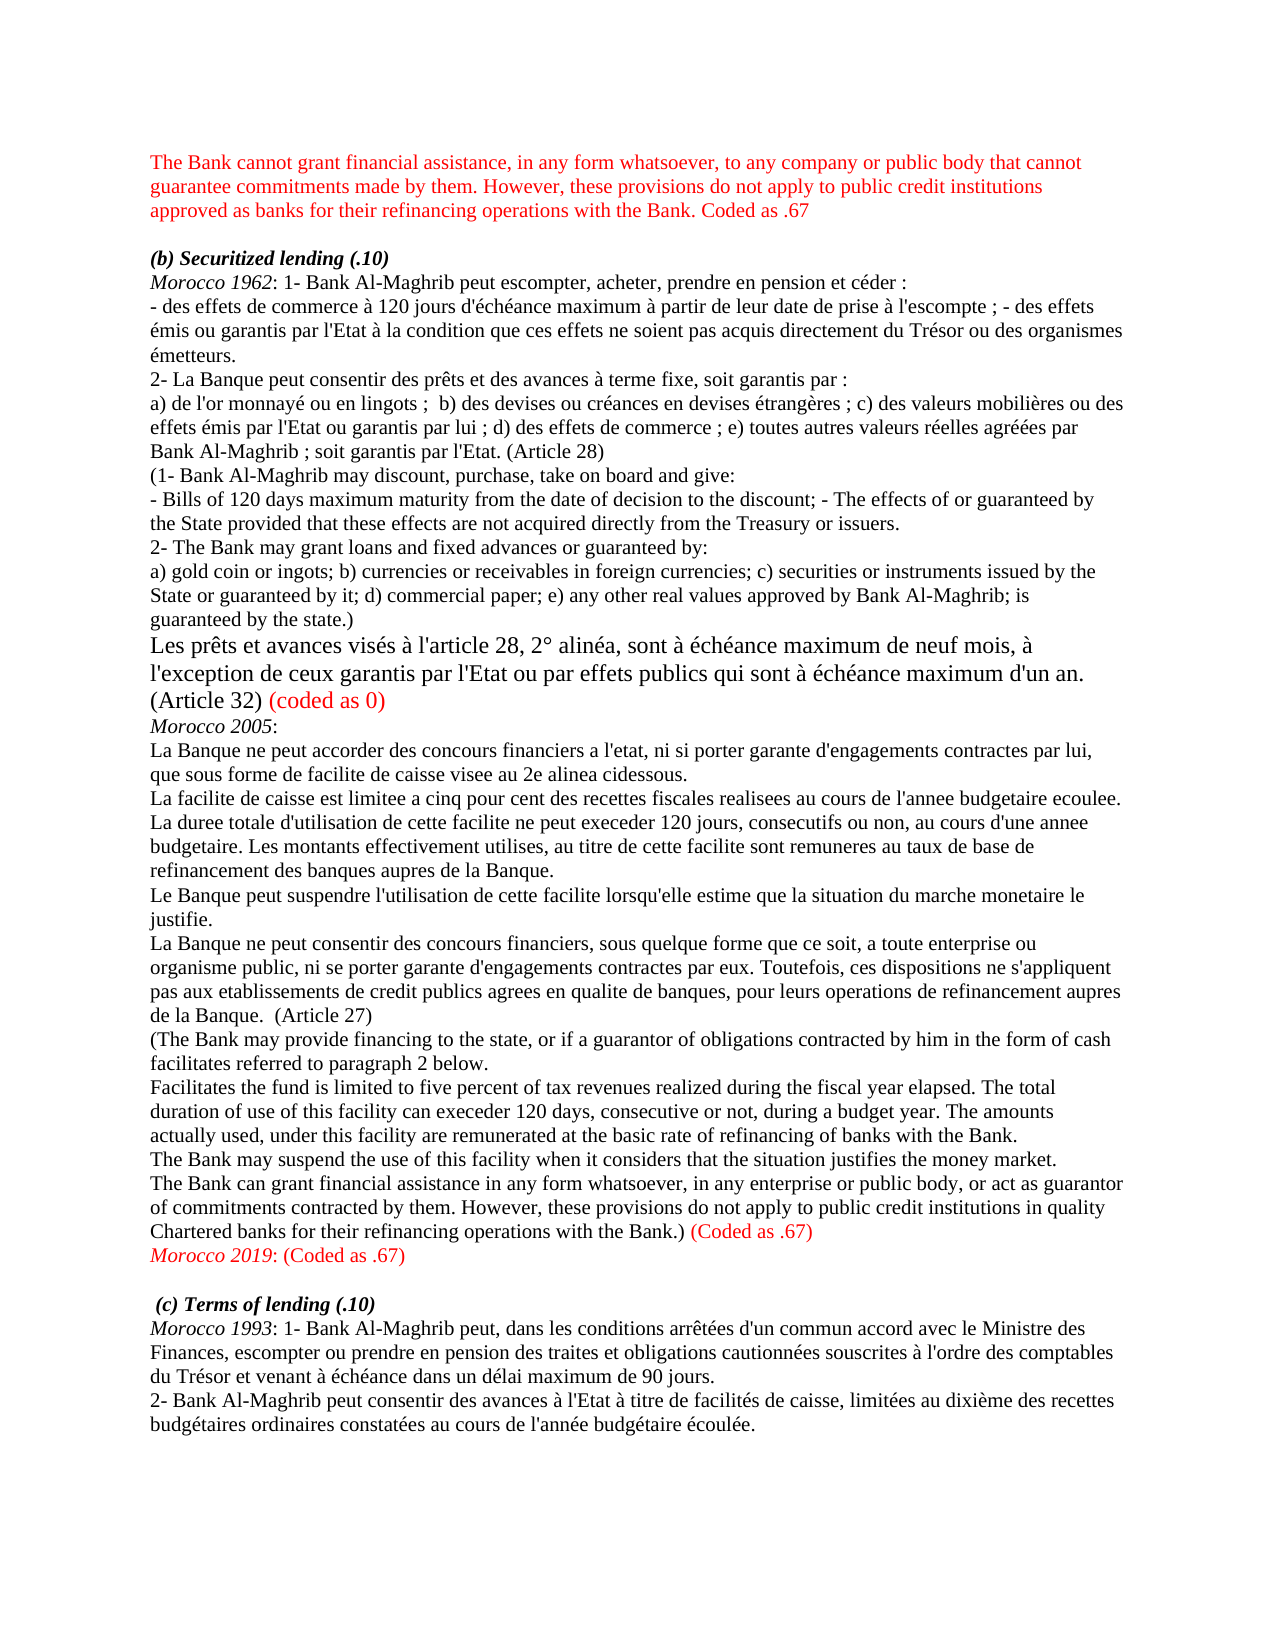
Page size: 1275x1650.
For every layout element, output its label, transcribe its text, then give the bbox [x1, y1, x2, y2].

text The Bank cannot grant financial assistance, in any form whatsoever, to any company or public body that cannot guarantee commitments made by them. However, these provisions do not apply to public credit institutions approved as banks for their refinancing operations with the Bank. Coded as .67 [150, 150, 1125, 222]
text 2- The Bank may grant loans and fixed advances or guaranteed by: [150, 535, 1125, 559]
text La Banque ne peut consentir des concours financiers, sous quelque forme que ce soit, a toute enterprise ou organisme public, ni se porter garante d'engagements contractes par eux. Toutefois, ces dispositions ne s'appliquent pas aux etablissements de credit publics agrees en qualite de banques, pour leurs operations de refinancement aupres de la Banque. (Article 27) [150, 931, 1125, 1027]
text The Bank can grant financial assistance in any form whatsoever, in any enterprise or public body, or act as guarantor of commitments contracted by them. However, these provisions do not apply to public credit institutions in quality Chartered banks for their refinancing operations with the Bank.) (Coded as .67) [150, 1171, 1125, 1243]
text (The Bank may provide financing to the state, or if a guarantor of obligations contracted by him in the form of cash facilitates referred to paragraph 2 below. [150, 1027, 1125, 1075]
text a) gold coin or ingots; b) currencies or receivables in foreign currencies; c) securities or instruments issued by the State or guaranteed by it; d) commercial paper; e) any other real values approved by Bank Al-Maghrib; is guaranteed by the state.) [150, 559, 1125, 631]
text 2- La Banque peut consentir des prêts et des avances à terme fixe, soit garantis par : [150, 367, 1125, 391]
text Facilitates the fund is limited to five percent of tax revenues realized during the fiscal year elapsed. The total duration of use of this facility can execeder 120 days, consecutive or not, during a budget year. The amounts actually used, under this facility are remunerated at the basic rate of refinancing of banks with the Bank. [150, 1075, 1125, 1147]
text Morocco 2005: La Banque ne peut accorder des concours financiers a l'etat, ni si porter garante d'engagements contractes par lui, que sous forme de facilite de caisse visee au 2e alinea cidessous. [150, 714, 1125, 786]
text - Bills of 120 days maximum maturity from the date of decision to the discount; - The effects of or guaranteed by the State provided that these effects are not acquired directly from the Treasury or issuers. [150, 487, 1125, 535]
text Le Banque peut suspendre l'utilisation de cette facilite lorsqu'elle estime que la situation du marche monetaire le justifie. [150, 882, 1125, 931]
text a) de l'or monnayé ou en lingots ; b) des devises ou créances en devises étrangères ; c) des valeurs mobilières ou des effets émis par l'Etat ou garantis par lui ; d) des effets de commerce ; e) toutes autres valeurs réelles agréées par Bank Al-Maghrib ; soit garantis par l'Etat. (Article 28) [150, 391, 1125, 463]
text Morocco 2019: (Coded as .67) [150, 1243, 1125, 1267]
text The Bank may suspend the use of this facility when it considers that the situation justifies the money market. [150, 1147, 1125, 1171]
text (b) Securitized lending (.10) Morocco 1962: 1- Bank Al-Maghrib peut escompter, acheter, prendre en pension et céder : [150, 246, 1125, 294]
text 2- Bank Al-Maghrib peut consentir des avances à l'Etat à titre de facilités de caisse, limitées au dixième des recettes budgétaires ordinaires constatées au cours de l'année budgétaire écoulée. [150, 1388, 1125, 1436]
text La facilite de caisse est limitee a cinq pour cent des recettes fiscales realisees au cours de l'annee budgetaire ecoulee. La duree totale d'utilisation de cette facilite ne peut execeder 120 jours, consecutifs ou non, au cours d'une annee budgetaire. Les montants effectivement utilises, au titre de cette facilite sont remuneres au taux de base de refinancement des banques aupres de la Banque. [150, 786, 1125, 882]
text Morocco 1993: 1- Bank Al-Maghrib peut, dans les conditions arrêtées d'un commun accord avec le Ministre des Finances, escompter ou prendre en pension des traites et obligations cautionnées souscrites à l'ordre des comptables du Trésor et venant à échéance dans un délai maximum de 90 jours. [150, 1316, 1125, 1388]
text (1- Bank Al-Maghrib may discount, purchase, take on board and give: [150, 463, 1125, 487]
text - des effets de commerce à 120 jours d'échéance maximum à partir de leur date de prise à l'escompte ; - des effets émis ou garantis par l'Etat à la condition que ces effets ne soient pas acquis directement du Trésor ou des organismes émetteurs. [150, 294, 1125, 367]
text (c) Terms of lending (.10) [150, 1292, 1125, 1316]
text Les prêts et avances visés à l'article 28, 2° alinéa, sont à échéance maximum de neuf mois, à l'exception de ceux garantis par l'Etat ou par effets publics qui sont à échéance maximum d'un an. (Article 32) (coded as 0) [150, 631, 1125, 714]
